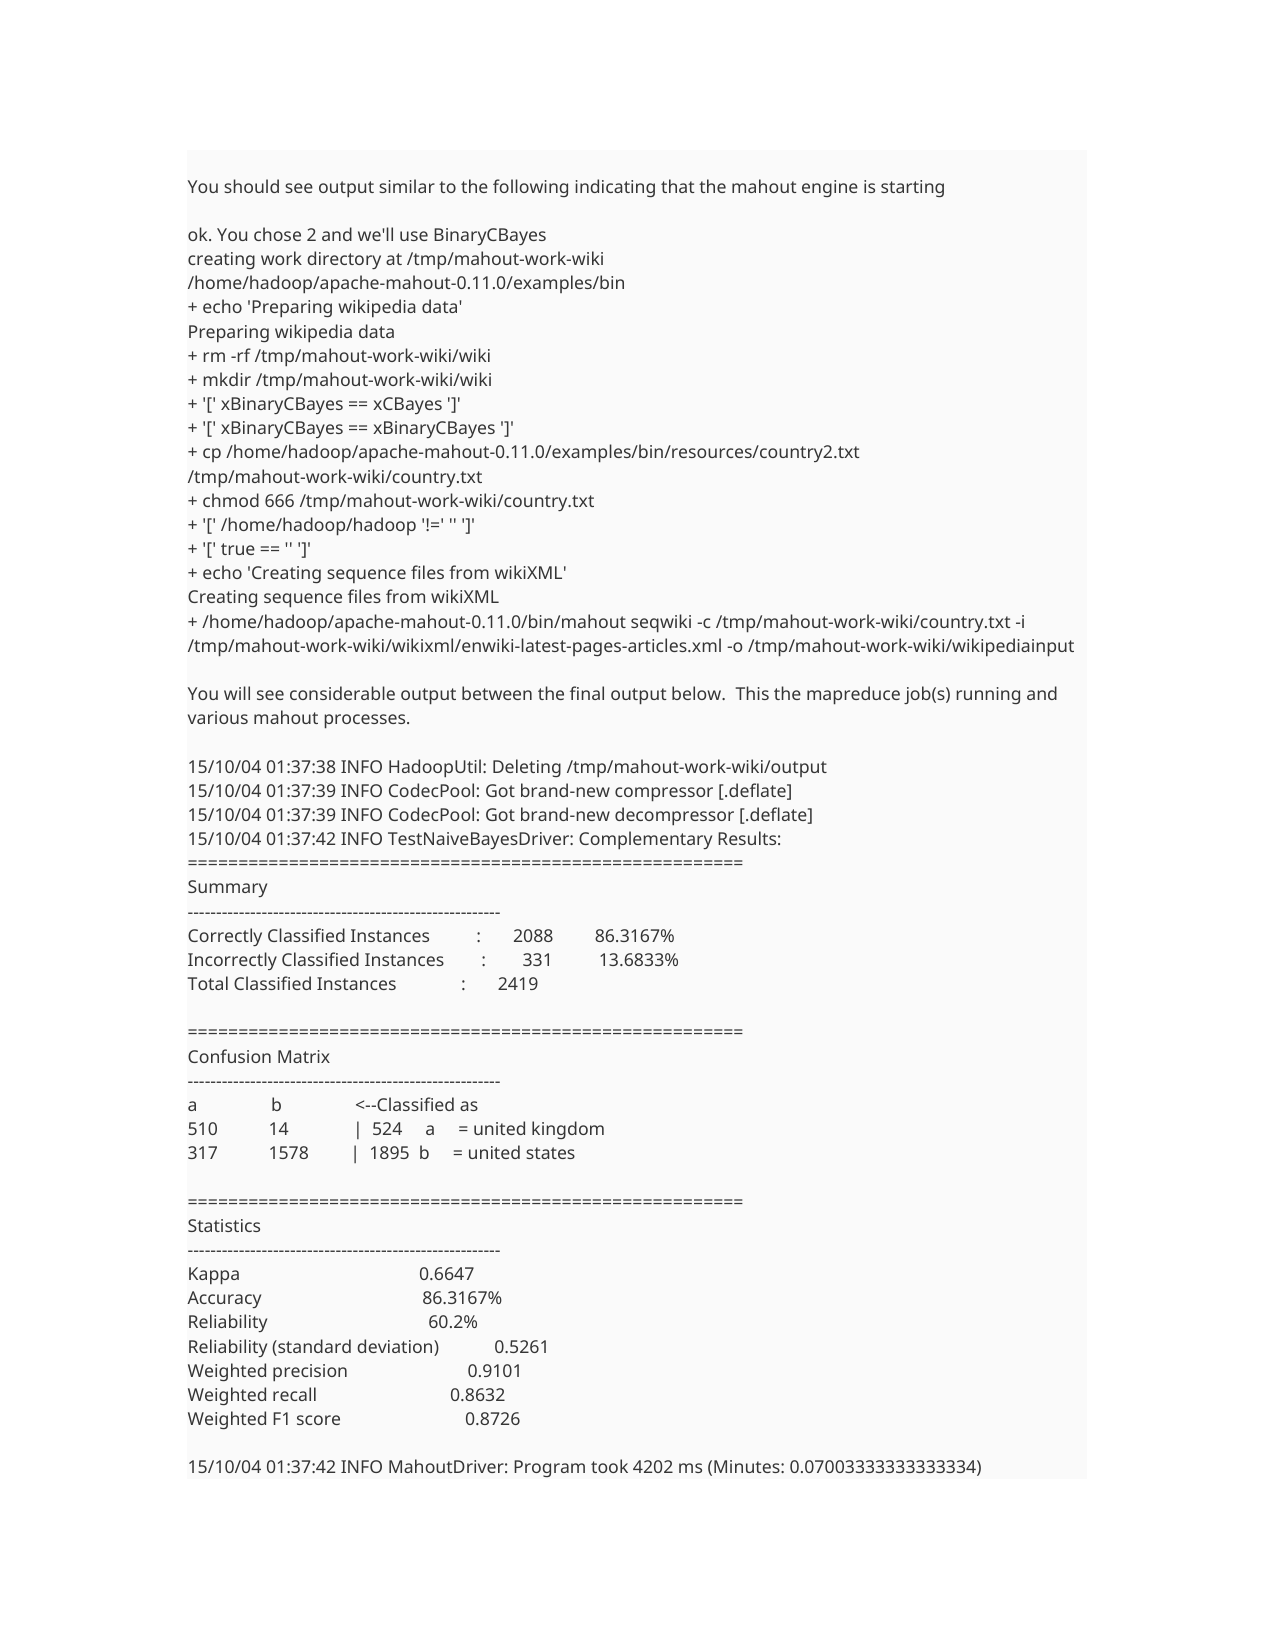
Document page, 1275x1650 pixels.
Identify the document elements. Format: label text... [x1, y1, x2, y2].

text + '[' xBinaryCBayes == xBinaryCBayes ']' [187, 416, 1087, 440]
text creating work directory at /tmp/mahout-work-wiki [187, 247, 1087, 271]
text ======================================================= [187, 1020, 1087, 1044]
text Incorrectly Classified Instances : 331 13.6833% [187, 947, 1087, 972]
text + mkdir /tmp/mahout-work-wiki/wiki [187, 367, 1087, 392]
text ======================================================= [187, 1189, 1087, 1213]
text 15/10/04 01:37:39 INFO CodecPool: Got brand-new decompressor [.deflate] [187, 802, 1087, 827]
text + echo 'Creating sequence files from wikiXML' [187, 561, 1087, 585]
text 15/10/04 01:37:38 INFO HadoopUtil: Deleting /tmp/mahout-work-wiki/output [187, 754, 1087, 778]
text /home/hadoop/apache-mahout-0.11.0/examples/bin [187, 271, 1087, 295]
text Statistics [187, 1213, 1087, 1237]
text + '[' true == '' ']' [187, 537, 1087, 561]
text + rm -rf /tmp/mahout-work-wiki/wiki [187, 343, 1087, 367]
text 317 1578 | 1895 b = united states [187, 1141, 1087, 1165]
text Creating sequence files from wikiXML [187, 585, 1087, 609]
text Confusion Matrix [187, 1044, 1087, 1068]
text You will see considerable output between the final output below. This the mapreduce job(s) running and various mahout processes. [187, 682, 1087, 730]
text Accuracy 86.3167% [187, 1286, 1087, 1310]
text 15/10/04 01:37:39 INFO CodecPool: Got brand-new compressor [.deflate] [187, 778, 1087, 802]
text + chmod 666 /tmp/mahout-work-wiki/country.txt [187, 488, 1087, 512]
text + /home/hadoop/apache-mahout-0.11.0/bin/mahout seqwiki -c /tmp/mahout-work-wiki/country.txt -i /tmp/mahout-work-wiki/wikixml/enwiki-latest-pages-articles.xml -o /tmp/mahout-work-wiki/wikipediainput [187, 609, 1087, 657]
text 510 14 | 524 a = united kingdom [187, 1117, 1087, 1141]
text + cp /home/hadoop/apache-mahout-0.11.0/examples/bin/resources/country2.txt /tmp/mahout-work-wiki/country.txt [187, 440, 1087, 488]
text Reliability 60.2% [187, 1310, 1087, 1334]
text ------------------------------------------------------- [187, 899, 1087, 923]
text ok. You chose 2 and we'll use BinaryCBayes [187, 222, 1087, 247]
text + '[' xBinaryCBayes == xCBayes ']' [187, 392, 1087, 416]
text + '[' /home/hadoop/hadoop '!=' '' ']' [187, 512, 1087, 537]
text ------------------------------------------------------- [187, 1237, 1087, 1262]
text 15/10/04 01:37:42 INFO MahoutDriver: Program took 4202 ms (Minutes: 0.07003333333333334) [187, 1455, 1087, 1479]
text Weighted F1 score 0.8726 [187, 1407, 1087, 1431]
text You should see output similar to the following indicating that the mahout engine is starting [187, 174, 1087, 198]
text Weighted recall 0.8632 [187, 1382, 1087, 1407]
text Reliability (standard deviation) 0.5261 [187, 1334, 1087, 1358]
text Weighted precision 0.9101 [187, 1358, 1087, 1382]
text Preparing wikipedia data [187, 319, 1087, 343]
text Correctly Classified Instances : 2088 86.3167% [187, 923, 1087, 947]
text a b <--Classified as [187, 1092, 1087, 1117]
text ------------------------------------------------------- [187, 1068, 1087, 1092]
text ======================================================= [187, 851, 1087, 875]
text Total Classified Instances : 2419 [187, 972, 1087, 996]
text Summary [187, 875, 1087, 899]
text Kappa 0.6647 [187, 1262, 1087, 1286]
text + echo 'Preparing wikipedia data' [187, 295, 1087, 319]
text 15/10/04 01:37:42 INFO TestNaiveBayesDriver: Complementary Results: [187, 827, 1087, 851]
